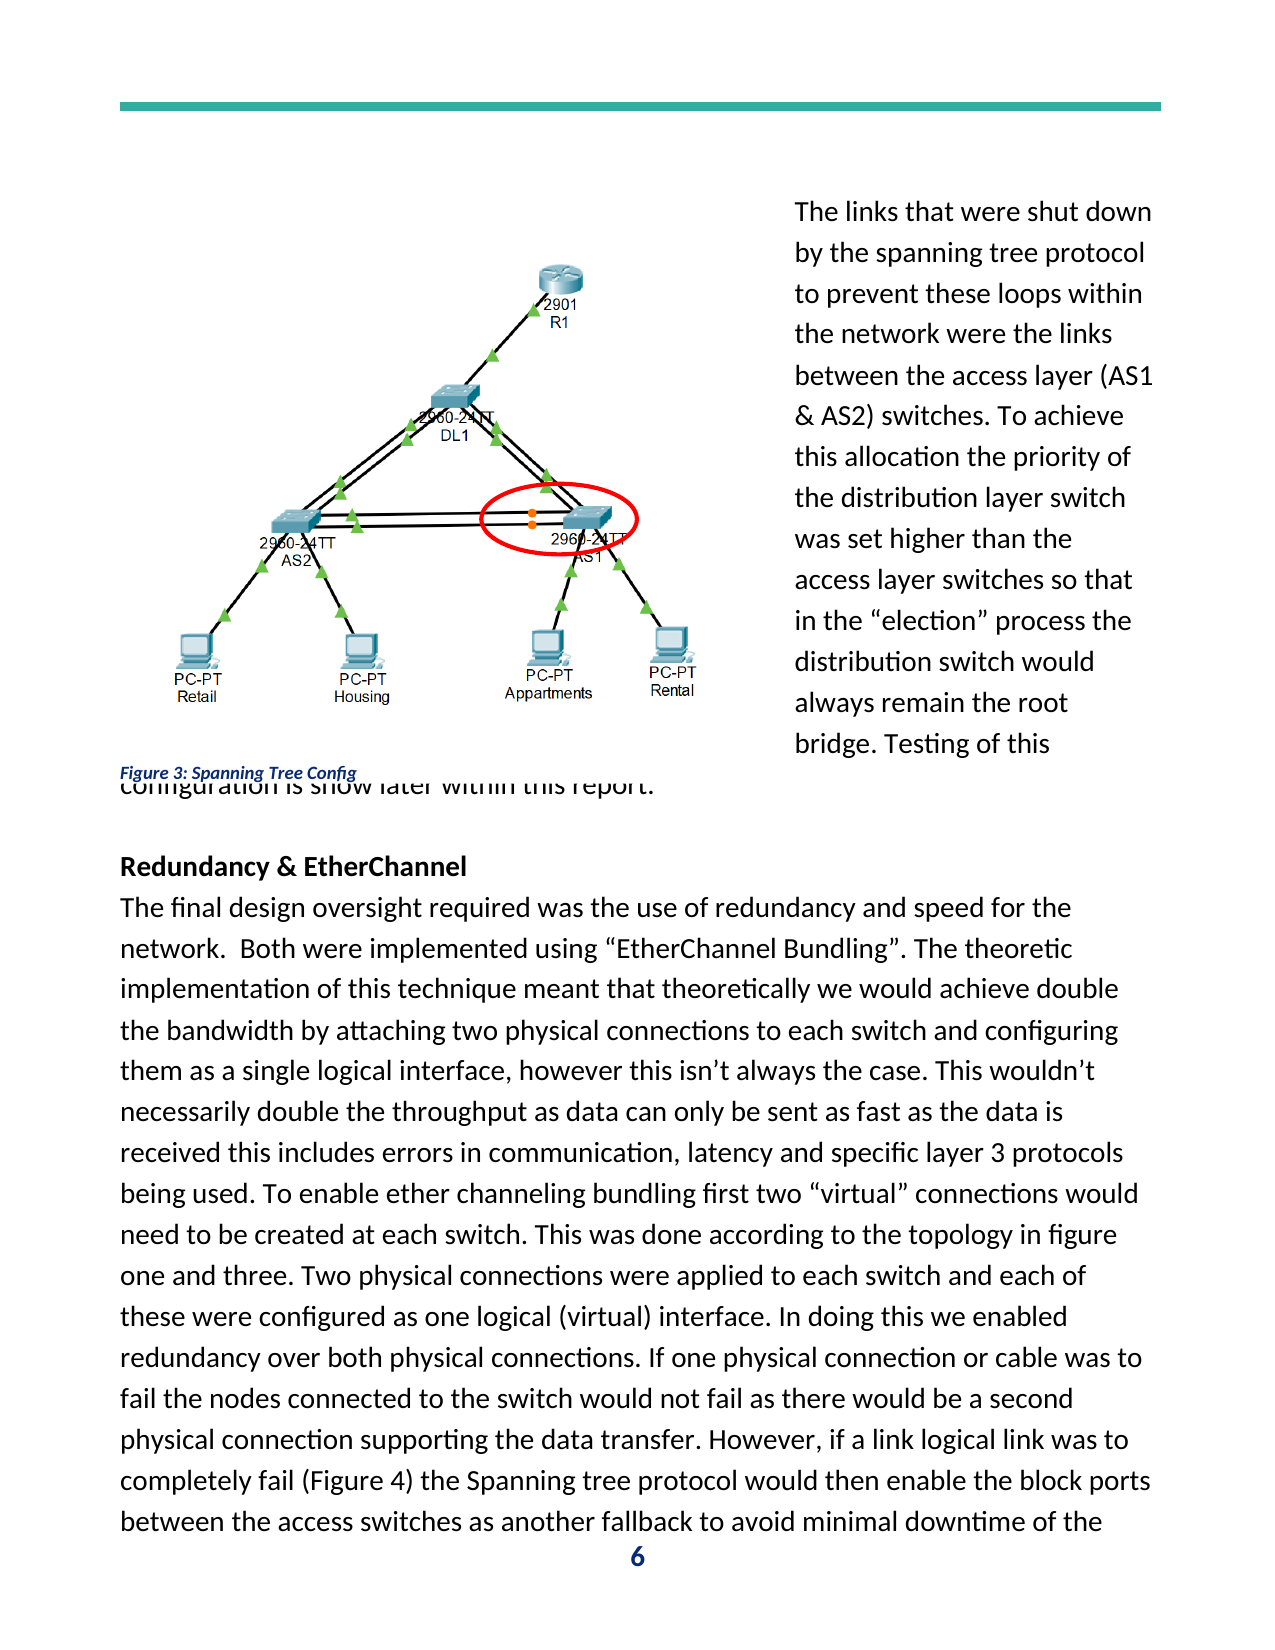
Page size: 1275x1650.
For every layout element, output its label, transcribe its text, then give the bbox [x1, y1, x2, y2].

picture [119, 192, 775, 749]
text Redundancy & EtherChannel [120, 848, 1155, 883]
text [120, 889, 1155, 1538]
